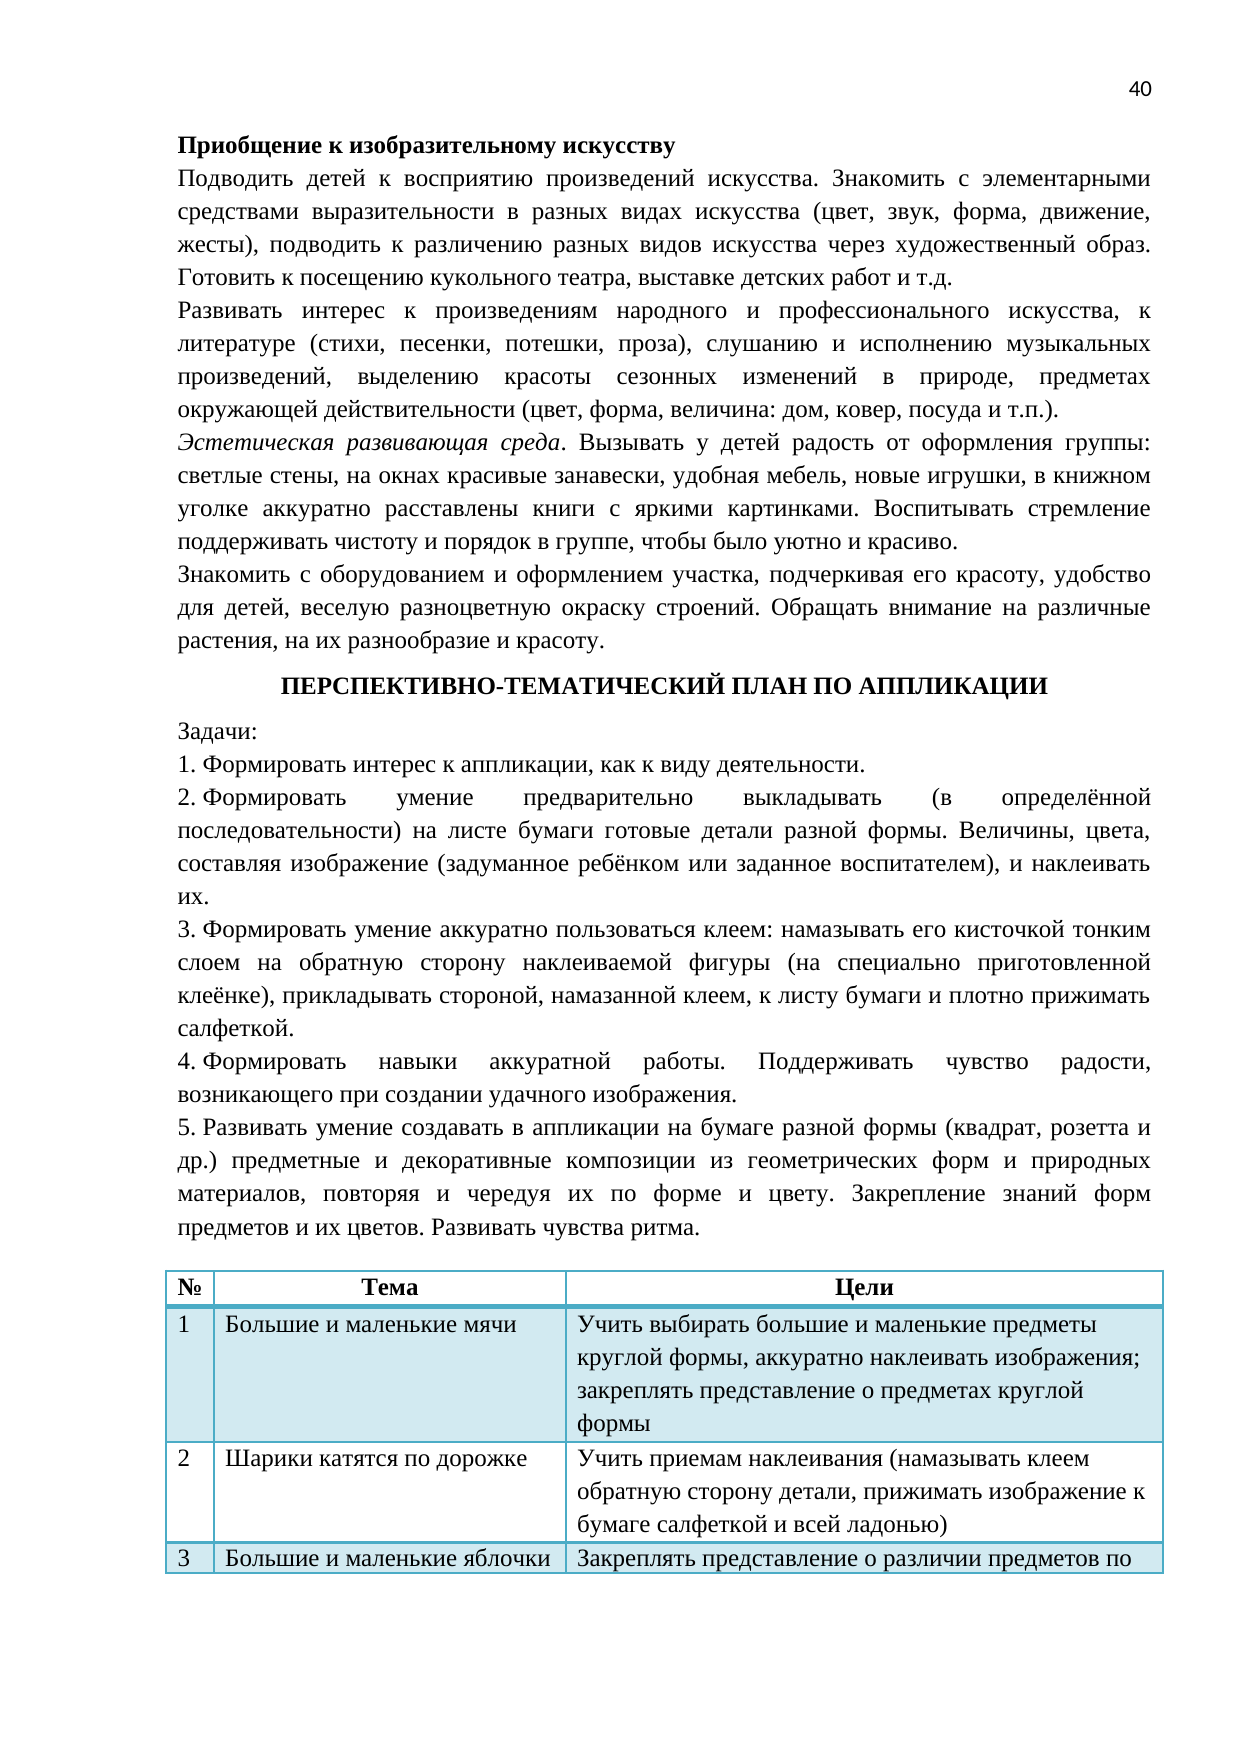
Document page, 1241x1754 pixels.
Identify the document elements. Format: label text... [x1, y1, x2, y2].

text Подводить детей к восприятию произведений искусства. Знакомить с элементарными средствами выразительности в разных видах искусства (цвет, звук, форма, движение, жесты), подводить к различению разных видов искусства через художественный образ. Готовить к посещению кукольного театра, выставке детских работ и т.д. [177, 163, 1152, 291]
text 3. Формировать умение аккуратно пользоваться клеем: намазывать его кисточкой тонким слоем на обратную сторону наклеиваемой фигуры (на специально приготовленной клеёнке), прикладывать стороной, намазанной клеем, к листу бумаги и плотно прижимать салфеткой. [177, 914, 1152, 1042]
text Знакомить с оборудованием и оформлением участка, подчеркивая его красоту, удобство для детей, веселую разноцветную окраску строений. Обращать внимание на различные растения, на их разнообразие и красоту. [177, 559, 1152, 654]
text 2. Формировать умение предварительно выкладывать (в определённой последовательности) на листе бумаги готовые детали разной формы. Величины, цвета, составляя изображение (задуманное ребёнком или заданное воспитателем), и наклеивать их. [177, 782, 1152, 910]
table_cell 1 [167, 1309, 213, 1441]
text 1. Формировать интерес к аппликации, как к виду деятельности. [177, 749, 1152, 778]
text 4. Формировать навыки аккуратной работы. Поддерживать чувство радости, возникающего при создании удачного изображения. [177, 1046, 1152, 1108]
table_header № [167, 1272, 213, 1304]
text Эстетическая развивающая среда. Вызывать у детей радость от оформления группы: светлые стены, на окнах красивые занавески, удобная мебель, новые игрушки, в книжном уголке аккуратно расставлены книги с яркими картинками. Воспитывать стремление поддерживать чистоту и порядок в группе, чтобы было уютно и красиво. [177, 427, 1152, 555]
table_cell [567, 1544, 1162, 1572]
table_header Цели [567, 1272, 1162, 1304]
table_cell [215, 1544, 565, 1572]
text Приобщение к изобразительному искусству [177, 130, 1152, 159]
text 5. Развивать умение создавать в аппликации на бумаге разной формы (квадрат, розетта и др.) предметные и декоративные композиции из геометрических форм и природных материалов, повторяя и чередуя их по форме и цвету. Закрепление знаний форм предметов и их цветов. Развивать чувства ритма. [177, 1112, 1152, 1240]
table_cell 3 [167, 1544, 213, 1572]
table_cell 2 [167, 1443, 213, 1541]
table_cell Учить приемам наклеивания (намазывать клеем обратную сторону детали, прижимать изображение к бумаге салфеткой и всей ладонью) [567, 1443, 1162, 1541]
table_header Тема [215, 1272, 565, 1304]
table_cell Шарики катятся по дорожке [215, 1443, 565, 1541]
text ПЕРСПЕКТИВНО-ТЕМАТИЧЕСКИЙ ПЛАН ПО АППЛИКАЦИИ [177, 671, 1152, 699]
table_cell Большие и маленькие мячи [215, 1309, 565, 1441]
table_cell Учить выбирать большие и маленькие предметы круглой формы, аккуратно наклеивать изображения; закреплять представление о предметах круглой формы [567, 1309, 1162, 1441]
text Развивать интерес к произведениям народного и профессионального искусства, к литературе (стихи, песенки, потешки, проза), слушанию и исполнению музыкальных произведений, выделению красоты сезонных изменений в природе, предметах окружающей действительности (цвет, форма, величина: дом, ковер, посуда и т.п.). [177, 295, 1152, 423]
text Задачи: [177, 716, 1152, 745]
